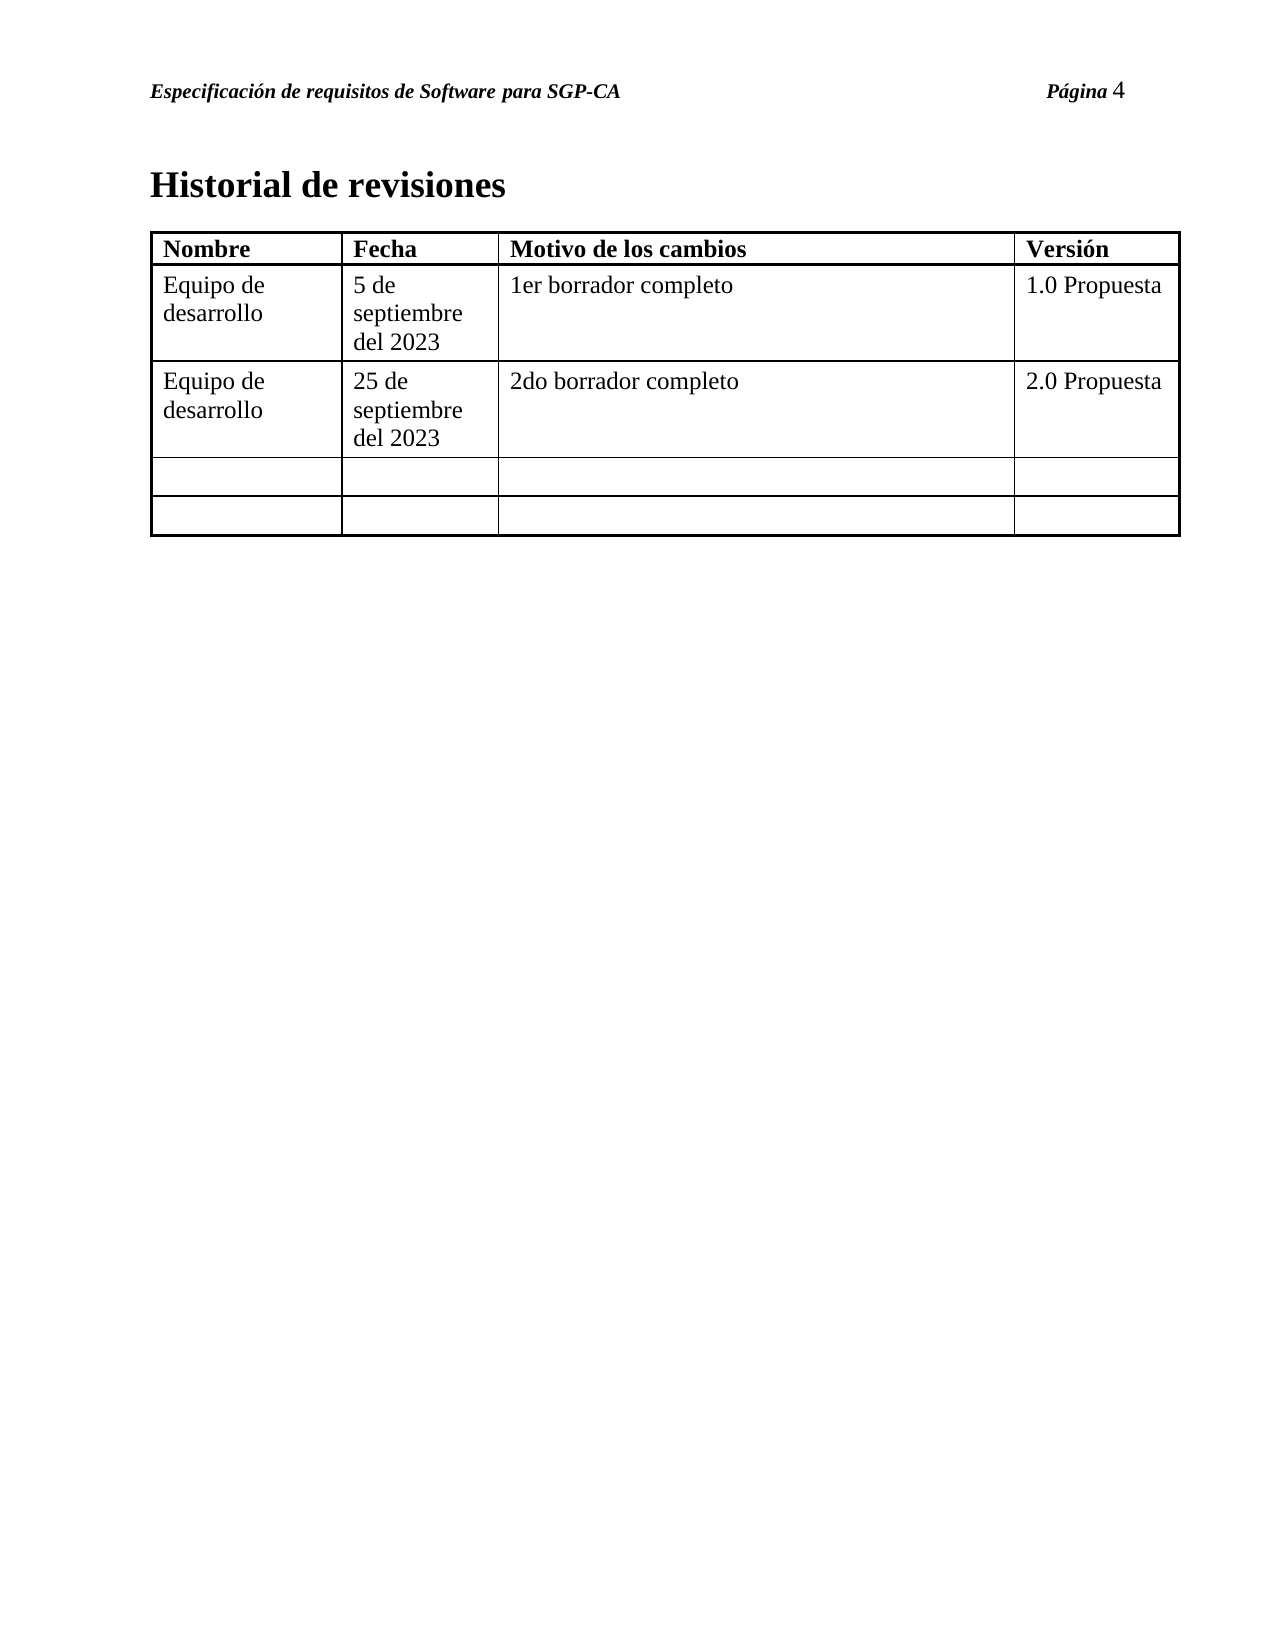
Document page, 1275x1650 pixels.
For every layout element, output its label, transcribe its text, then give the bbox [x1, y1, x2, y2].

table_header Motivo de los cambios [499, 234, 1014, 262]
table_header Versión [1015, 234, 1178, 262]
table_cell [153, 458, 341, 495]
table_cell 2do borrador completo [499, 362, 1014, 456]
table_header Nombre [153, 234, 341, 262]
table_cell [343, 497, 498, 534]
table_cell [343, 458, 498, 495]
table_header Fecha [343, 234, 498, 262]
table_cell [1015, 458, 1178, 495]
table_cell Equipo de desarrollo [153, 362, 341, 456]
table_cell [499, 458, 1014, 495]
table_cell 5 de septiembre del 2023 [343, 266, 498, 360]
table_cell [153, 497, 341, 534]
table_cell [1015, 497, 1178, 534]
table_cell 1er borrador completo [499, 266, 1014, 360]
table_cell 2.0 Propuesta [1015, 362, 1178, 456]
text Historial de revisiones [150, 162, 1125, 206]
table_cell 1.0 Propuesta [1015, 266, 1178, 360]
table_cell 25 de septiembre del 2023 [343, 362, 498, 456]
table_cell [499, 497, 1014, 534]
table_cell Equipo de desarrollo [153, 266, 341, 360]
